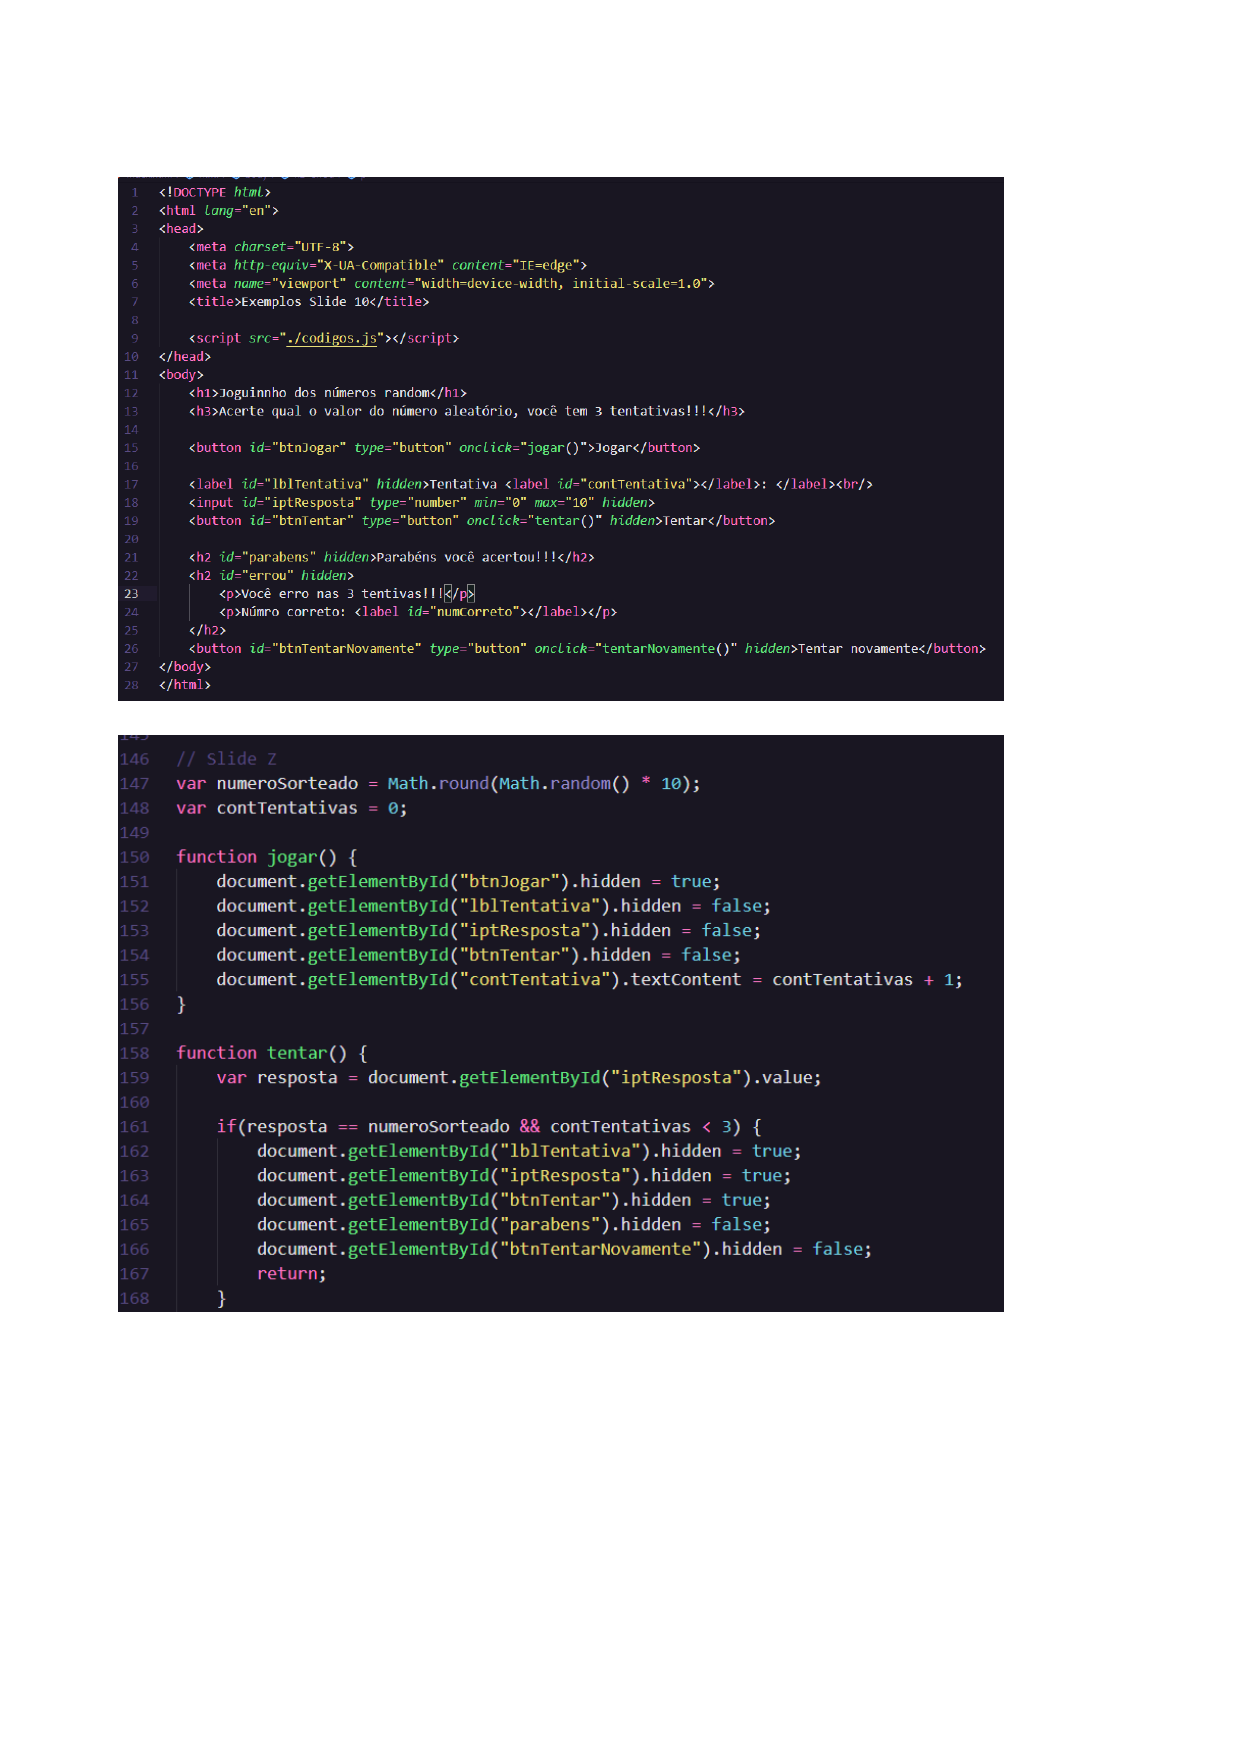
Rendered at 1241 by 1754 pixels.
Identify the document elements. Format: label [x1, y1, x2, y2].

picture [118, 735, 1004, 1312]
picture [118, 177, 1004, 701]
